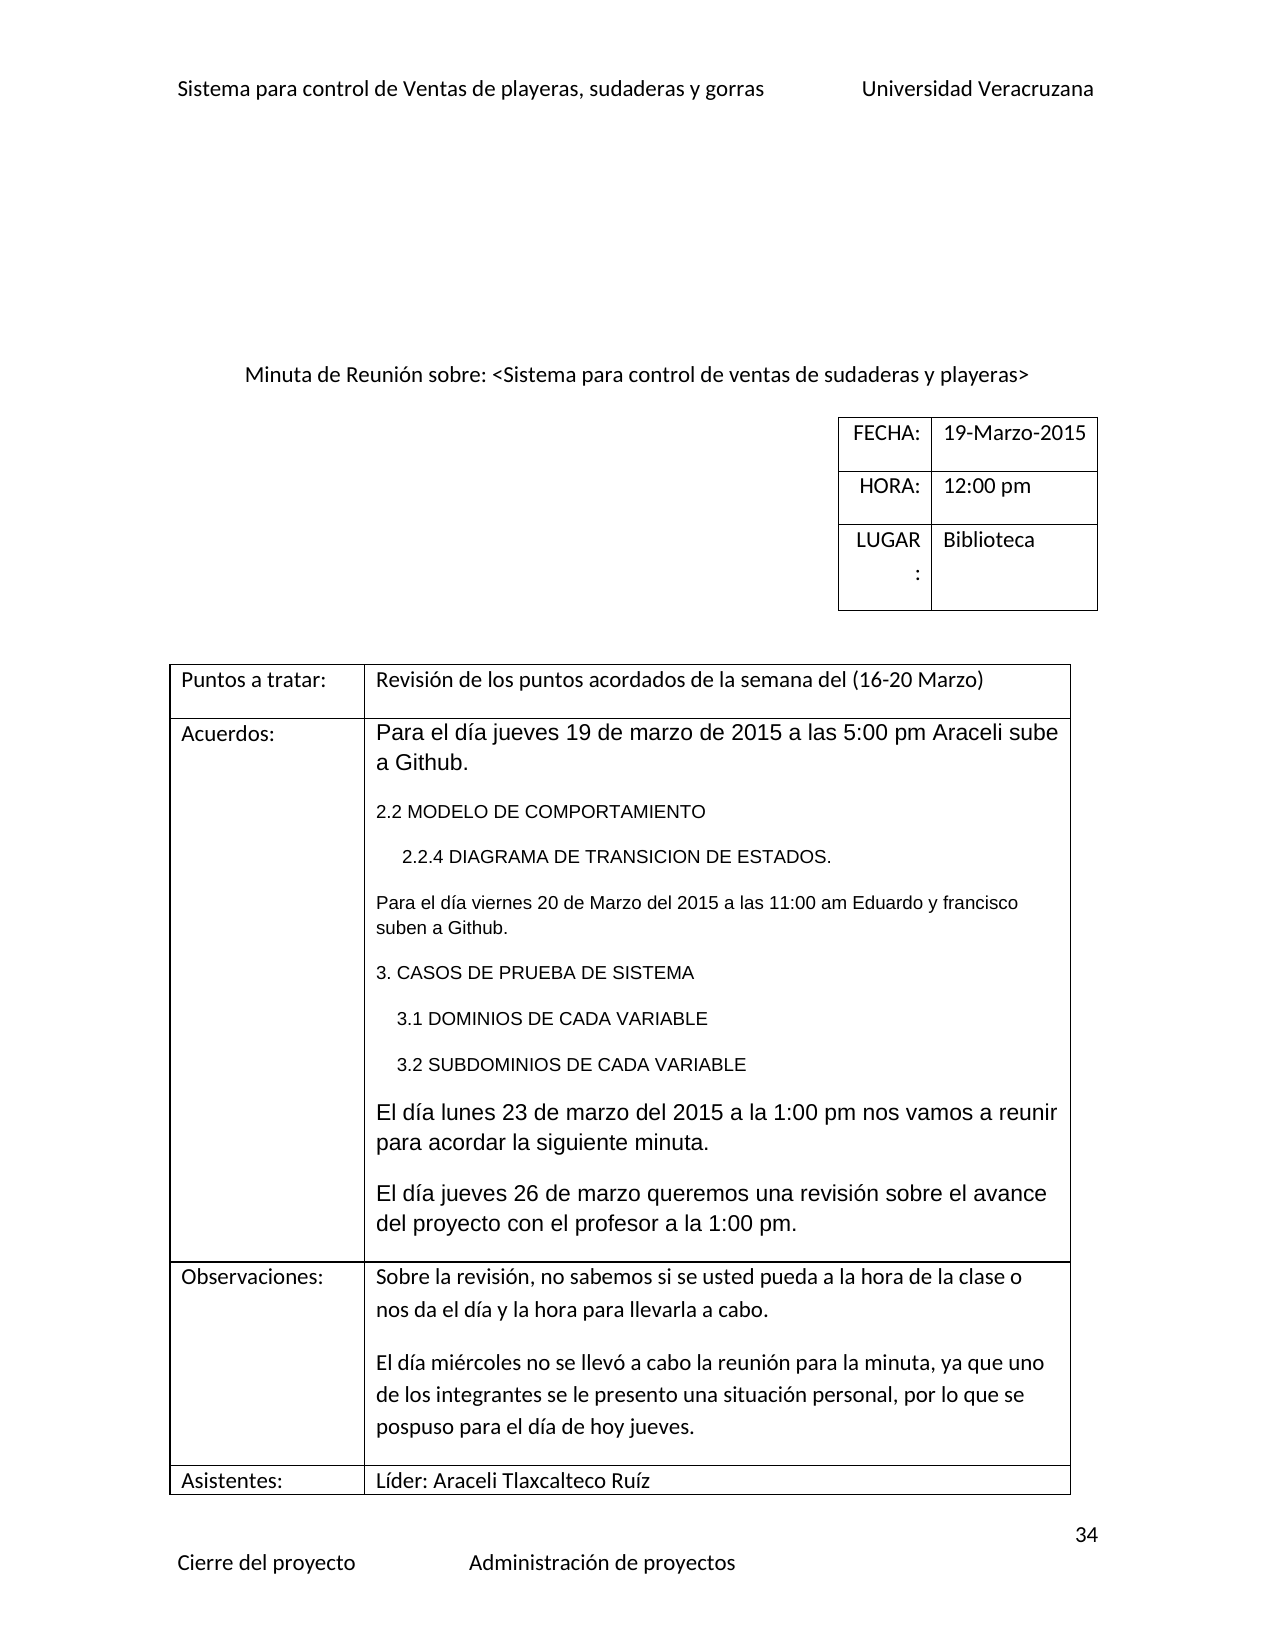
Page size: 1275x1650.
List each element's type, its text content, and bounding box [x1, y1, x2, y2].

text Minuta de Reunión sobre: <Sistema para control de ventas de sudaderas y playeras> [177, 360, 1098, 388]
table_cell Acuerdos: [171, 719, 364, 1261]
table_cell Biblioteca [932, 525, 1097, 610]
table_header 19-Marzo-2015 [932, 418, 1097, 471]
table_cell Para el día jueves 19 de marzo de 2015 a las 5:00 pm Araceli sube a Github. 2.2 MODELO DE COMPORTAMIENTO 2.2.4 DIAGRAMA DE TRANSICION DE ESTADOS. Para el día viernes 20 de Marzo del 2015 a las 11:00 am Eduardo y francisco suben a Github. 3. CASOS DE PRUEBA DE SISTEMA 3.1 DOMINIOS DE CADA VARIABLE 3.2 SUBDOMINIOS DE CADA VARIABLE El día lunes 23 de marzo del 2015 a la 1:00 pm nos vamos a reunir para acordar la siguiente minuta. El día jueves 26 de marzo queremos una revisión sobre el avance del proyecto con el profesor a la 1:00 pm. [365, 719, 1070, 1261]
table_cell Asistentes: [171, 1466, 364, 1494]
table_cell LUGAR: [839, 525, 931, 610]
table_cell Líder: Araceli Tlaxcalteco Ruíz Francisco Antonio Guevara Llera Eduardo Martínez Jimarez [365, 1466, 1070, 1494]
table_header FECHA: [839, 418, 931, 471]
table_cell 12:00 pm [932, 472, 1097, 524]
table_cell Observaciones: [171, 1263, 364, 1465]
table_cell Sobre la revisión, no sabemos si se usted pueda a la hora de la clase o nos da el día y la hora para llevarla a cabo. El día miércoles no se llevó a cabo la reunión para la minuta, ya que uno de los integrantes se le presento una situación personal, por lo que se pospuso para el día de hoy jueves. [365, 1263, 1070, 1465]
table_cell HORA: [839, 472, 931, 524]
table_header Puntos a tratar: [171, 665, 364, 718]
table_header Revisión de los puntos acordados de la semana del (16-20 Marzo) [365, 665, 1070, 718]
